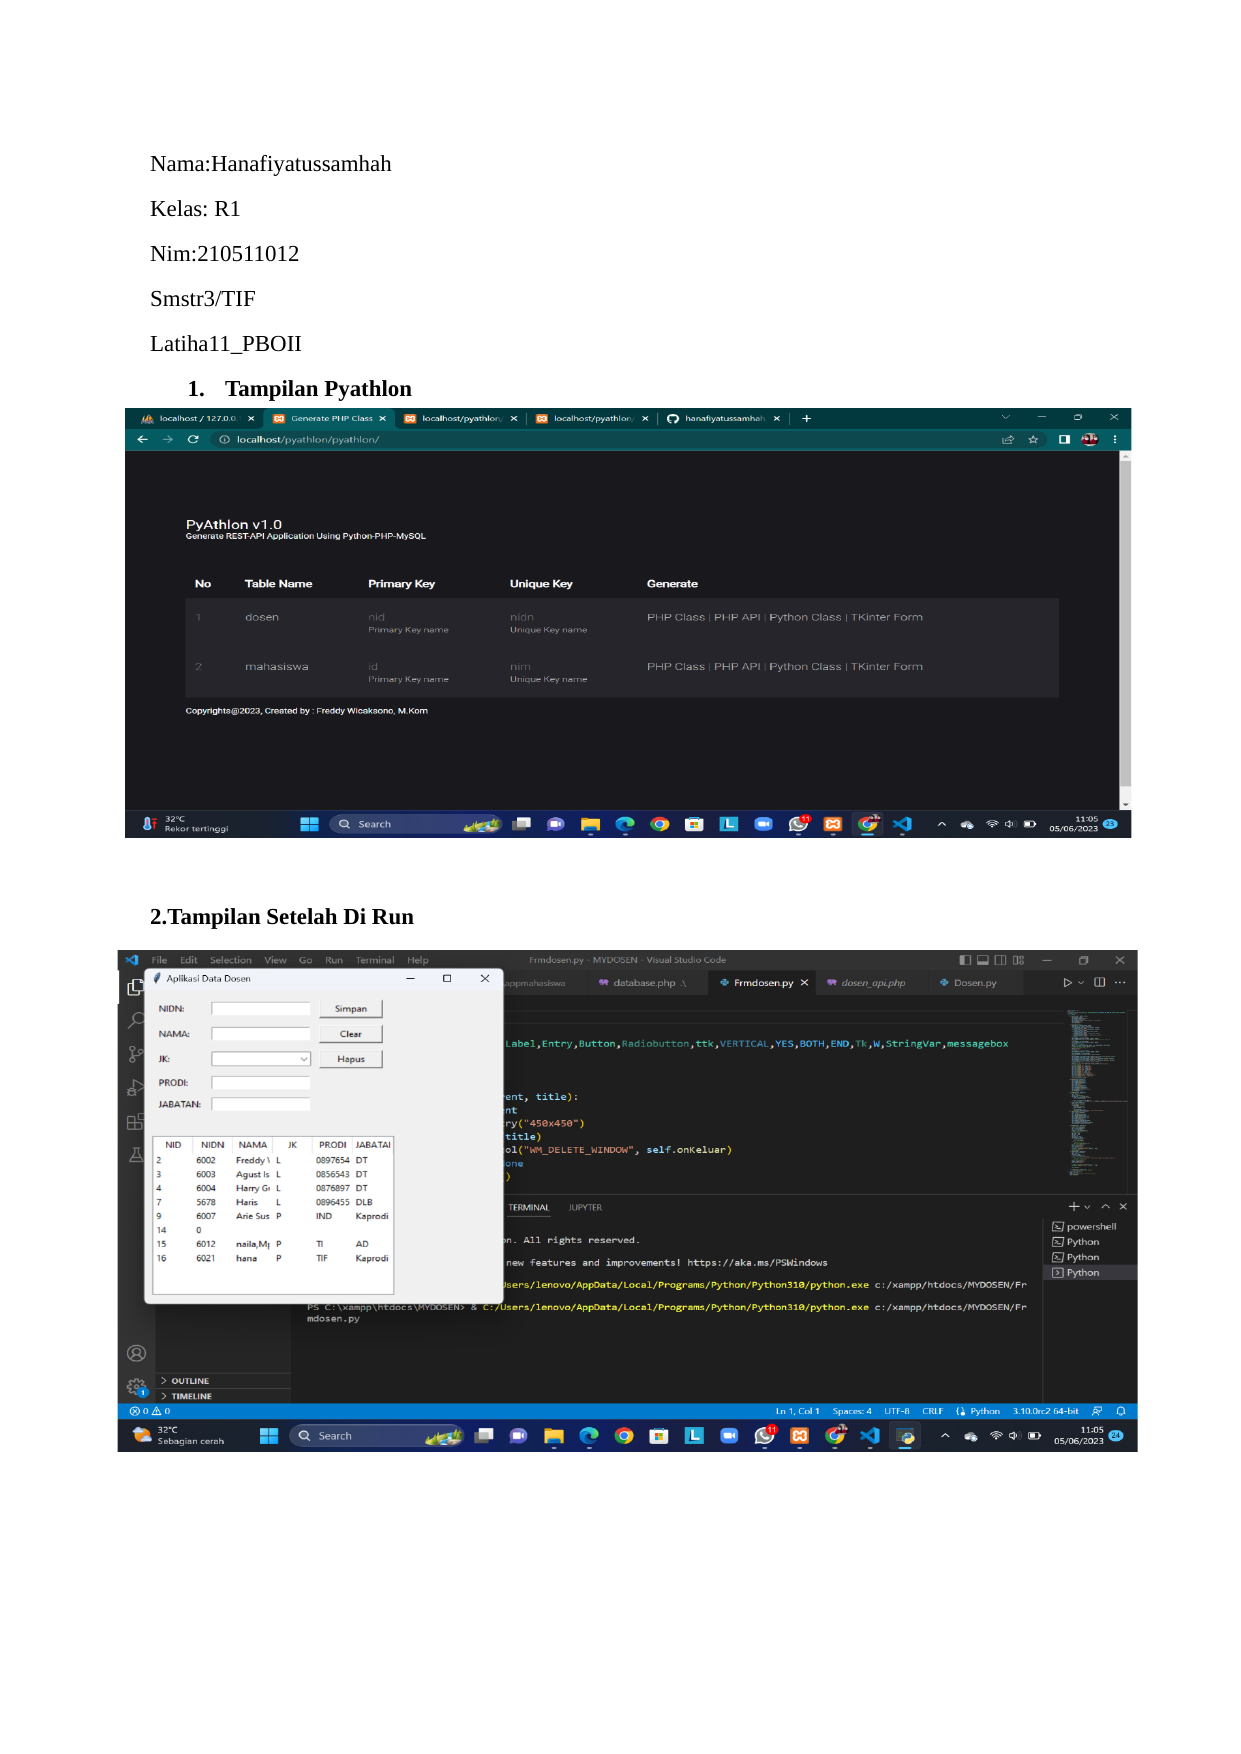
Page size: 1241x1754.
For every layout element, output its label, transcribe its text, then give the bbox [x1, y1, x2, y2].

text Latiha11_PBOII [150, 330, 1090, 357]
text Nim:210511012 [150, 240, 1090, 267]
list Tampilan Pyathlon [187, 376, 1090, 402]
text 2.Tampilan Setelah Di Run [150, 903, 1090, 930]
picture [125, 408, 1132, 838]
text Kelas: R1 [150, 195, 1090, 221]
text Smstr3/TIF [150, 285, 1090, 312]
picture [117, 950, 1138, 1452]
text Nama:Hanafiyatussamhah [150, 150, 1090, 176]
